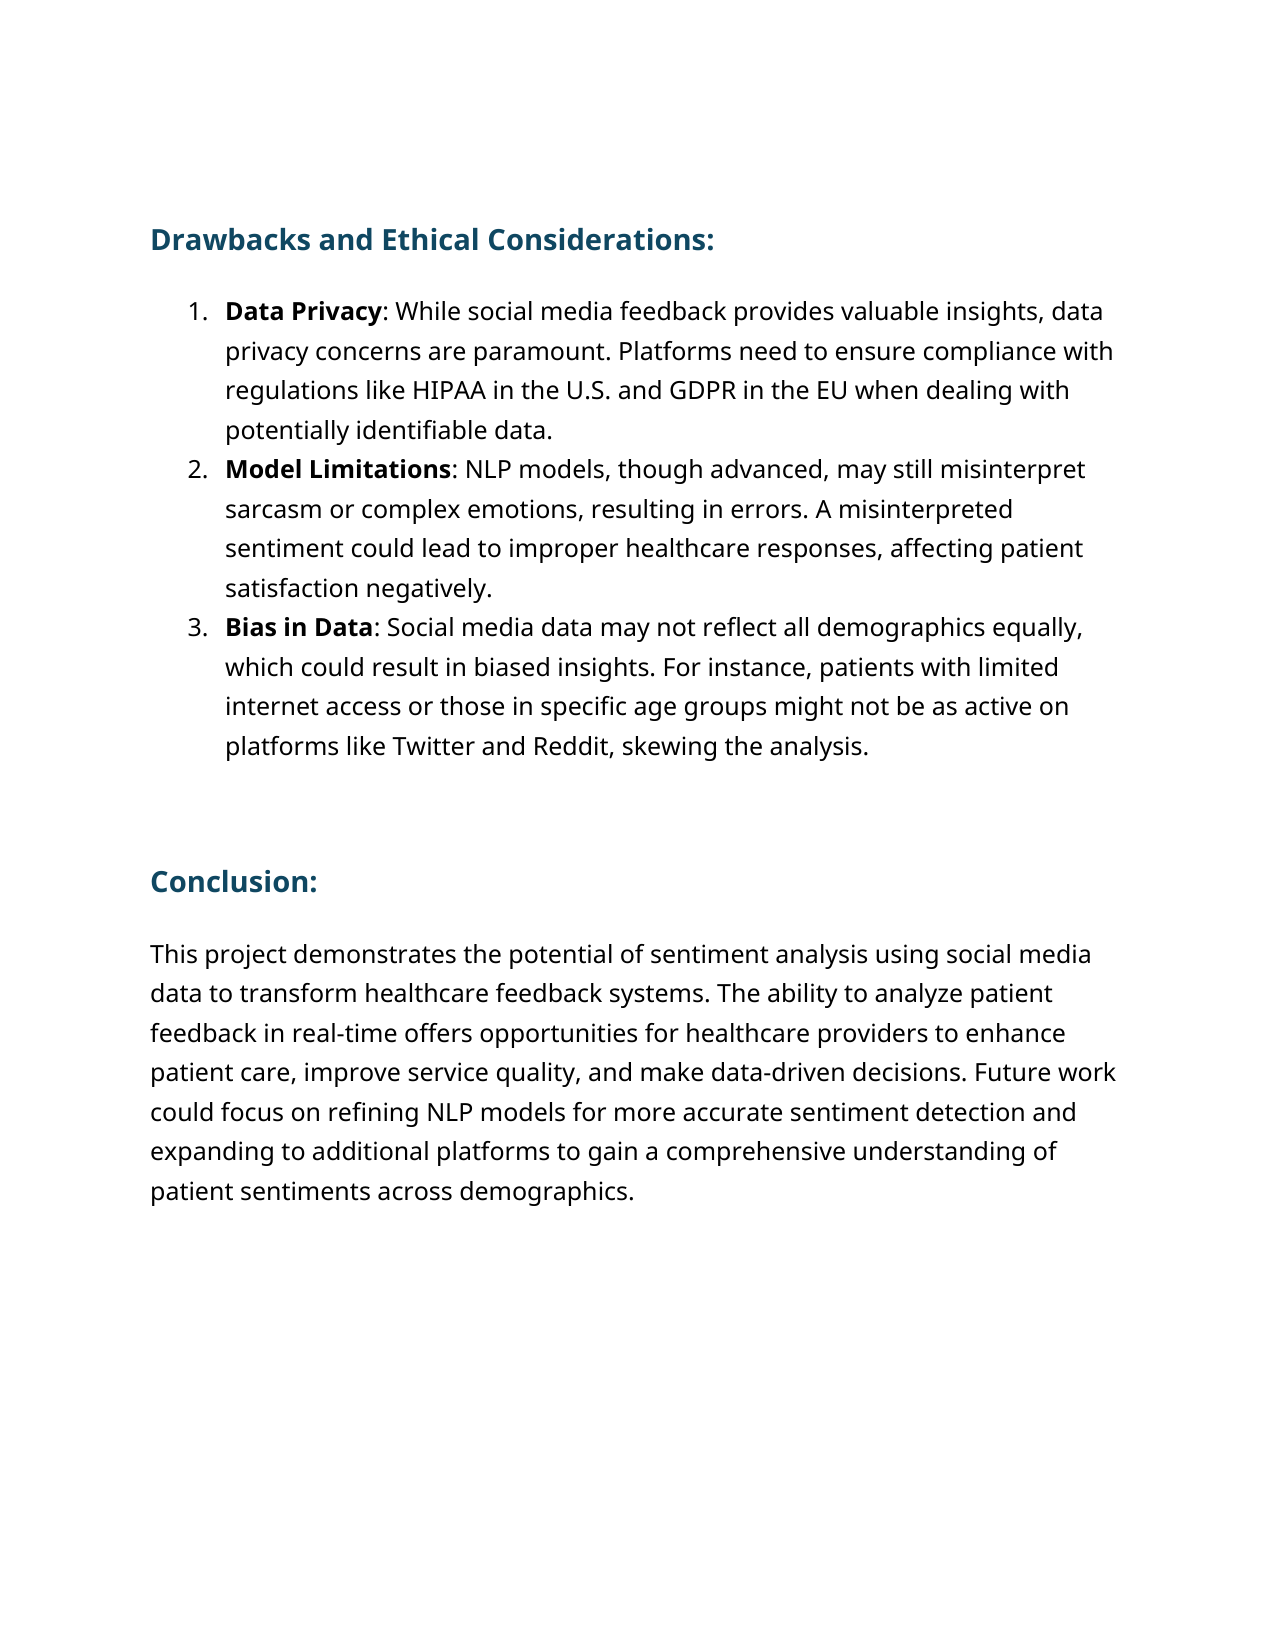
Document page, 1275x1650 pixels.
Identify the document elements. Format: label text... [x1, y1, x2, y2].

text This project demonstrates the potential of sentiment analysis using social media data to transform healthcare feedback systems. The ability to analyze patient feedback in real-time offers opportunities for healthcare providers to enhance patient care, improve service quality, and make data-driven decisions. Future work could focus on refining NLP models for more accurate sentiment detection and expanding to additional platforms to gain a comprehensive understanding of patient sentiments across demographics. [150, 937, 1125, 1208]
list Bias in Data: Social media data may not reflect all demographics equally, which could result in biased insights. For instance, patients with limited internet access or those in specific age groups might not be as active on platforms like Twitter and Reddit, skewing the analysis. [187, 610, 1125, 762]
subtitle Conclusion: [150, 861, 1125, 901]
list Model Limitations: NLP models, though advanced, may still misinterpret sarcasm or complex emotions, resulting in errors. A misinterpreted sentiment could lead to improper healthcare responses, affecting patient satisfaction negatively. [187, 452, 1125, 604]
list Data Privacy: While social media feedback provides valuable insights, data privacy concerns are paramount. Platforms need to ensure compliance with regulations like HIPAA in the U.S. and GDPR in the EU when dealing with potentially identifiable data. [187, 294, 1125, 446]
subtitle Drawbacks and Ethical Considerations: [150, 219, 1125, 258]
